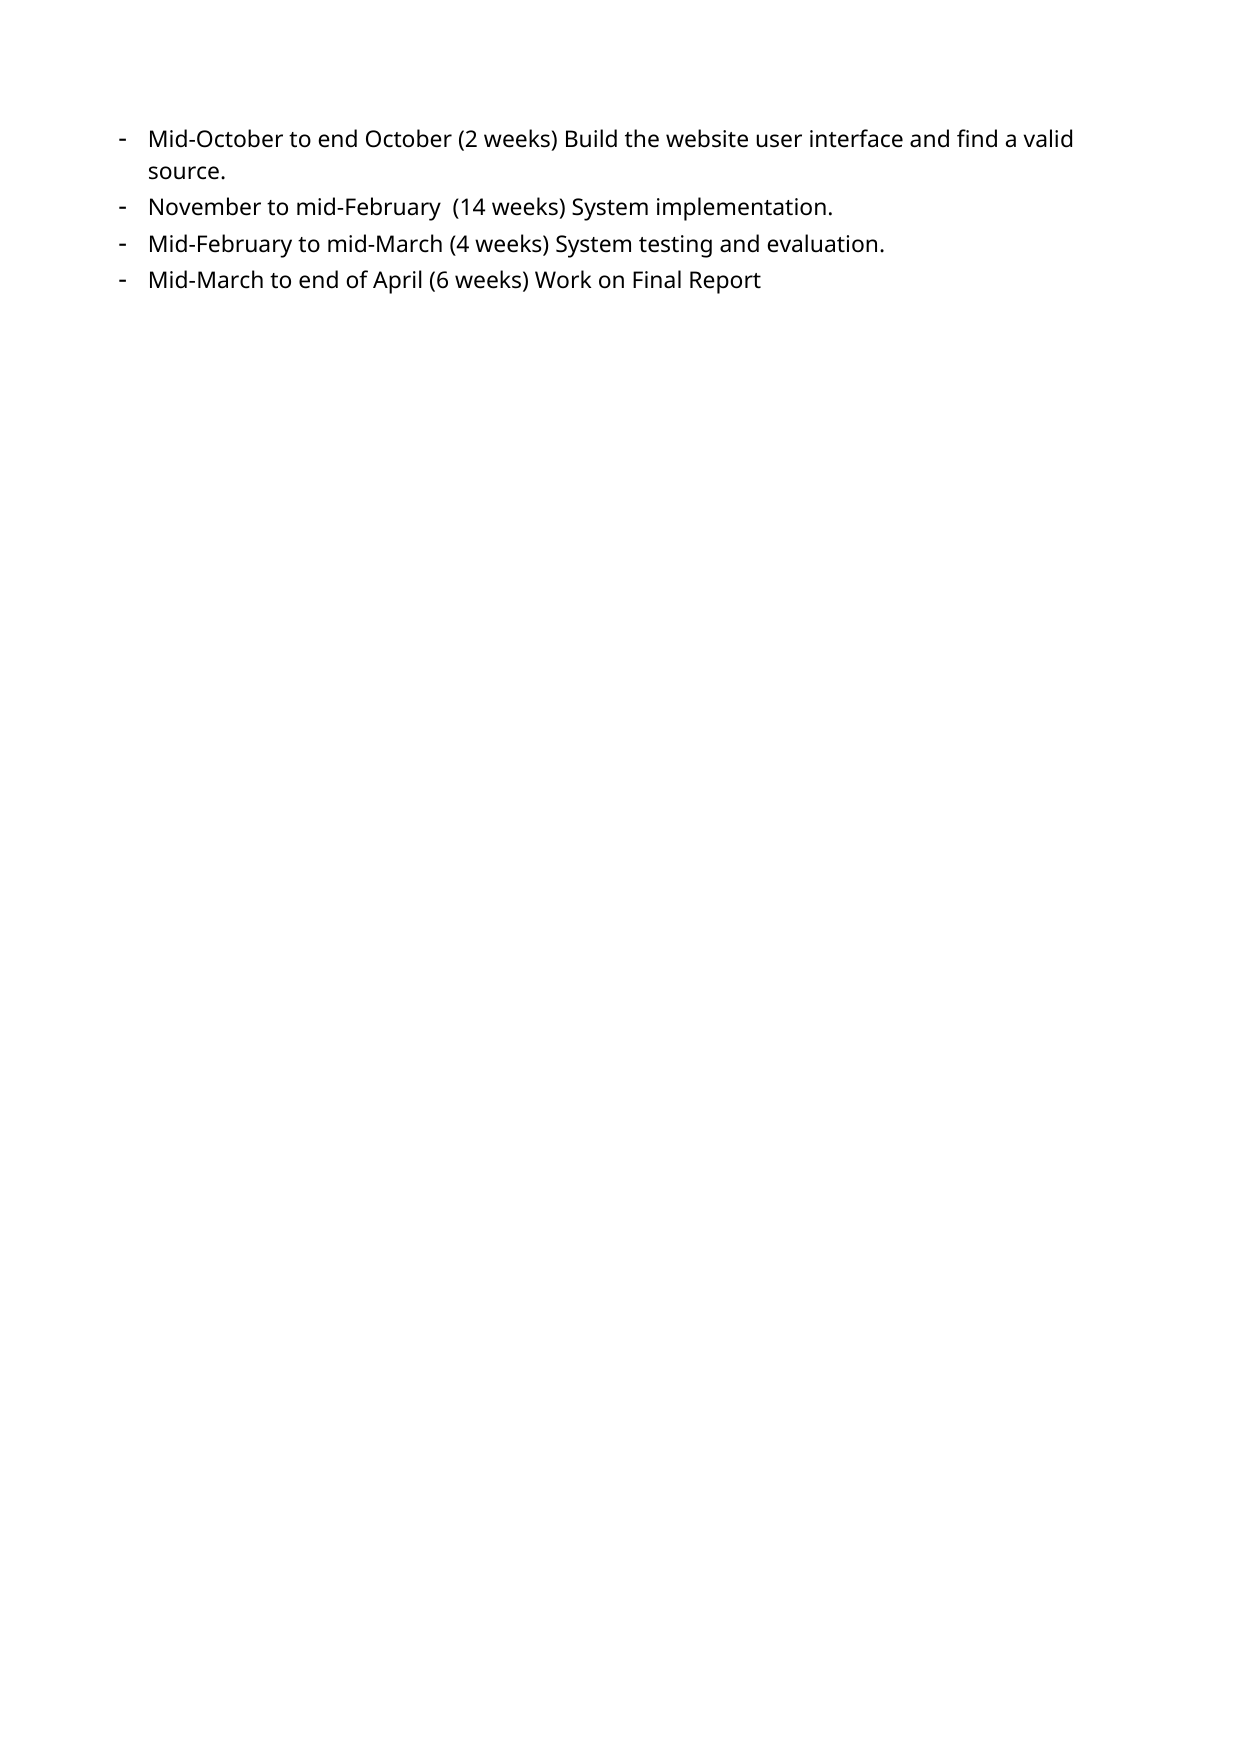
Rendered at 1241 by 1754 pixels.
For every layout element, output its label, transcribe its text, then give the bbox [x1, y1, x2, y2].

list Mid-March to end of April (6 weeks) Work on Final Report [118, 260, 1122, 297]
list Mid-February to mid-March (4 weeks) System testing and evaluation. [118, 223, 1122, 260]
list November to mid-February (14 weeks) System implementation. [118, 186, 1122, 223]
list Mid-October to end October (2 weeks) Build the website user interface and find a valid source. [118, 118, 1122, 186]
